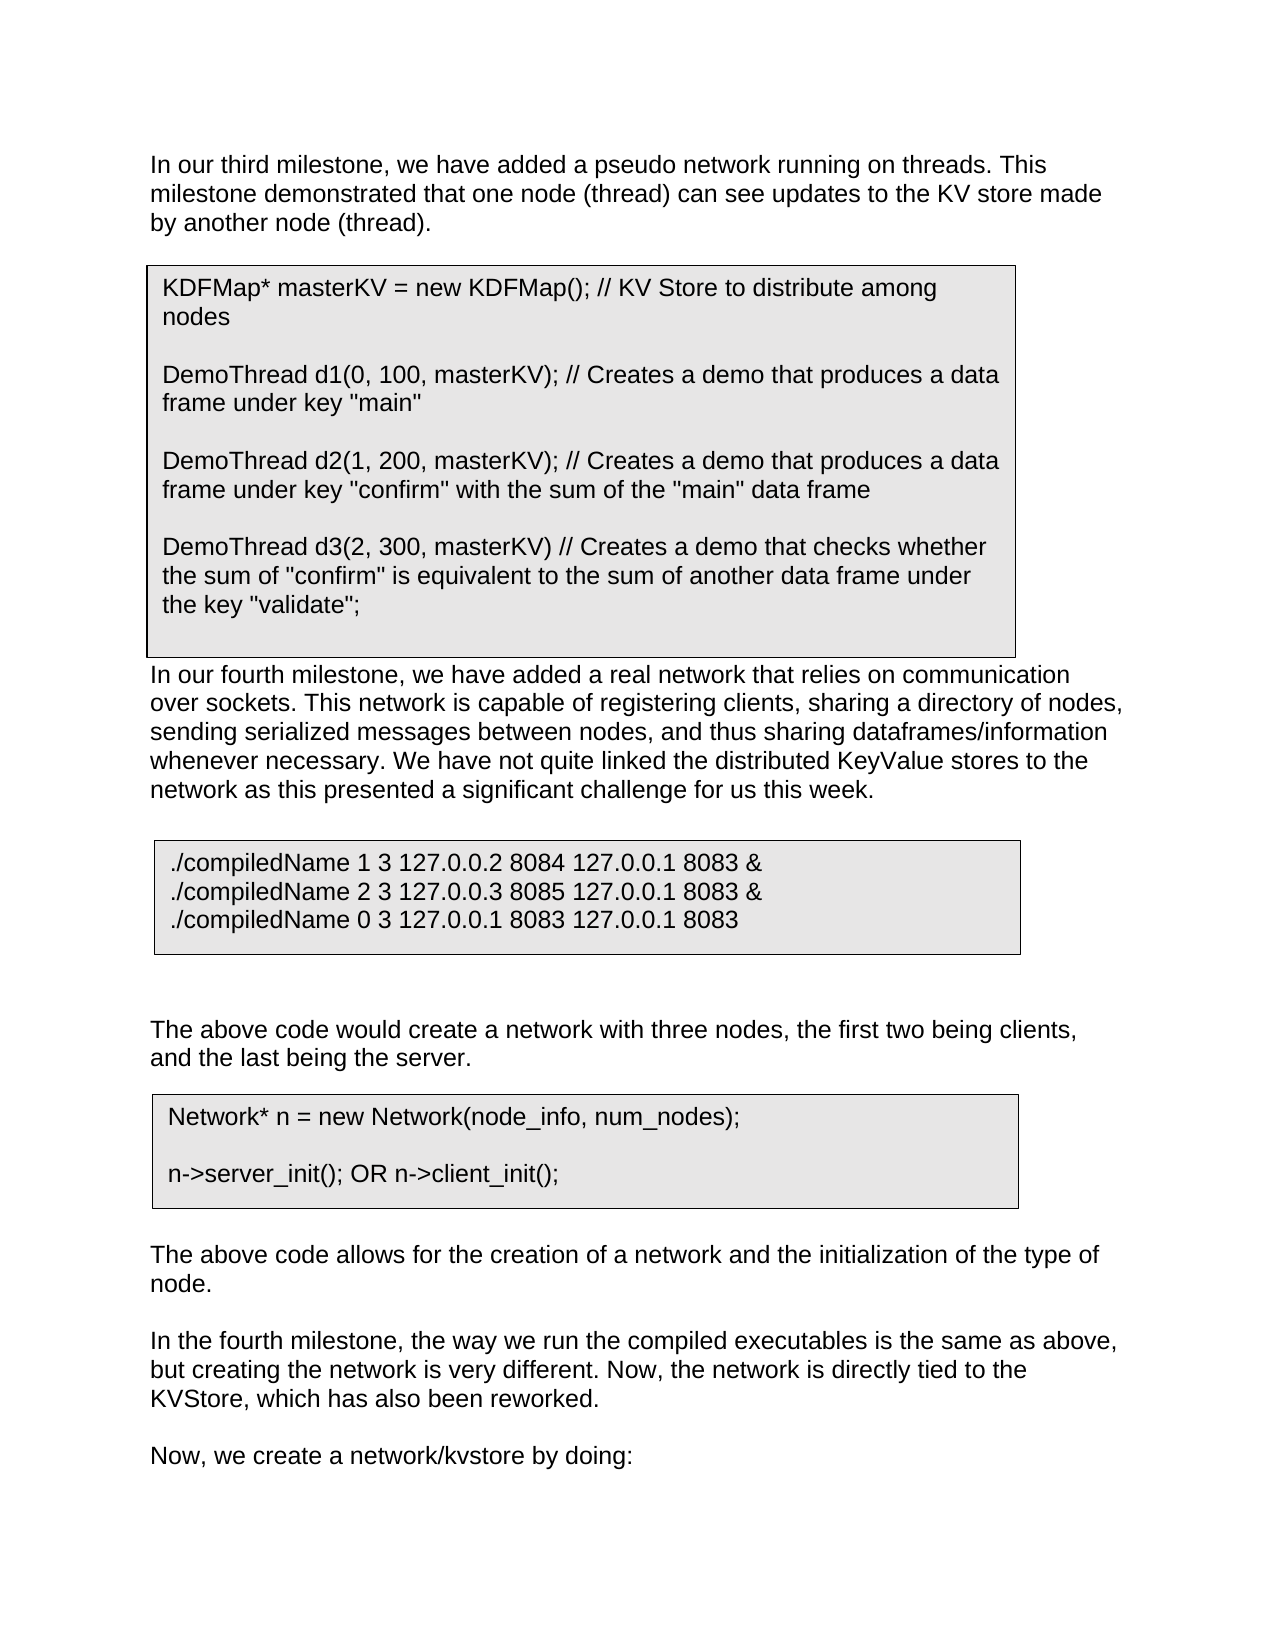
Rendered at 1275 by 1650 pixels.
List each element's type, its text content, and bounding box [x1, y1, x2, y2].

text The above code would create a network with three nodes, the first two being clients, and the last being the server. [150, 1014, 1125, 1072]
text The above code allows for the creation of a network and the initialization of the type of node. [150, 1240, 1125, 1298]
text Now, we create a network/kvstore by doing: [150, 1441, 1125, 1470]
text In our third milestone, we have added a pseudo network running on threads. This milestone demonstrated that one node (thread) can see updates to the KV store made by another node (thread). [150, 150, 1125, 236]
text In the fourth milestone, the way we run the compiled executables is the same as above, but creating the network is very different. Now, the network is directly tied to the KVStore, which has also been reworked. [150, 1326, 1125, 1413]
text In our fourth milestone, we have added a real network that relies on communication over sockets. This network is capable of registering clients, sharing a directory of nodes, sending serialized messages between nodes, and thus sharing dataframes/information whenever necessary. We have not quite linked the distributed KeyValue stores to the network as this presented a significant challenge for us this week. [150, 265, 1125, 803]
